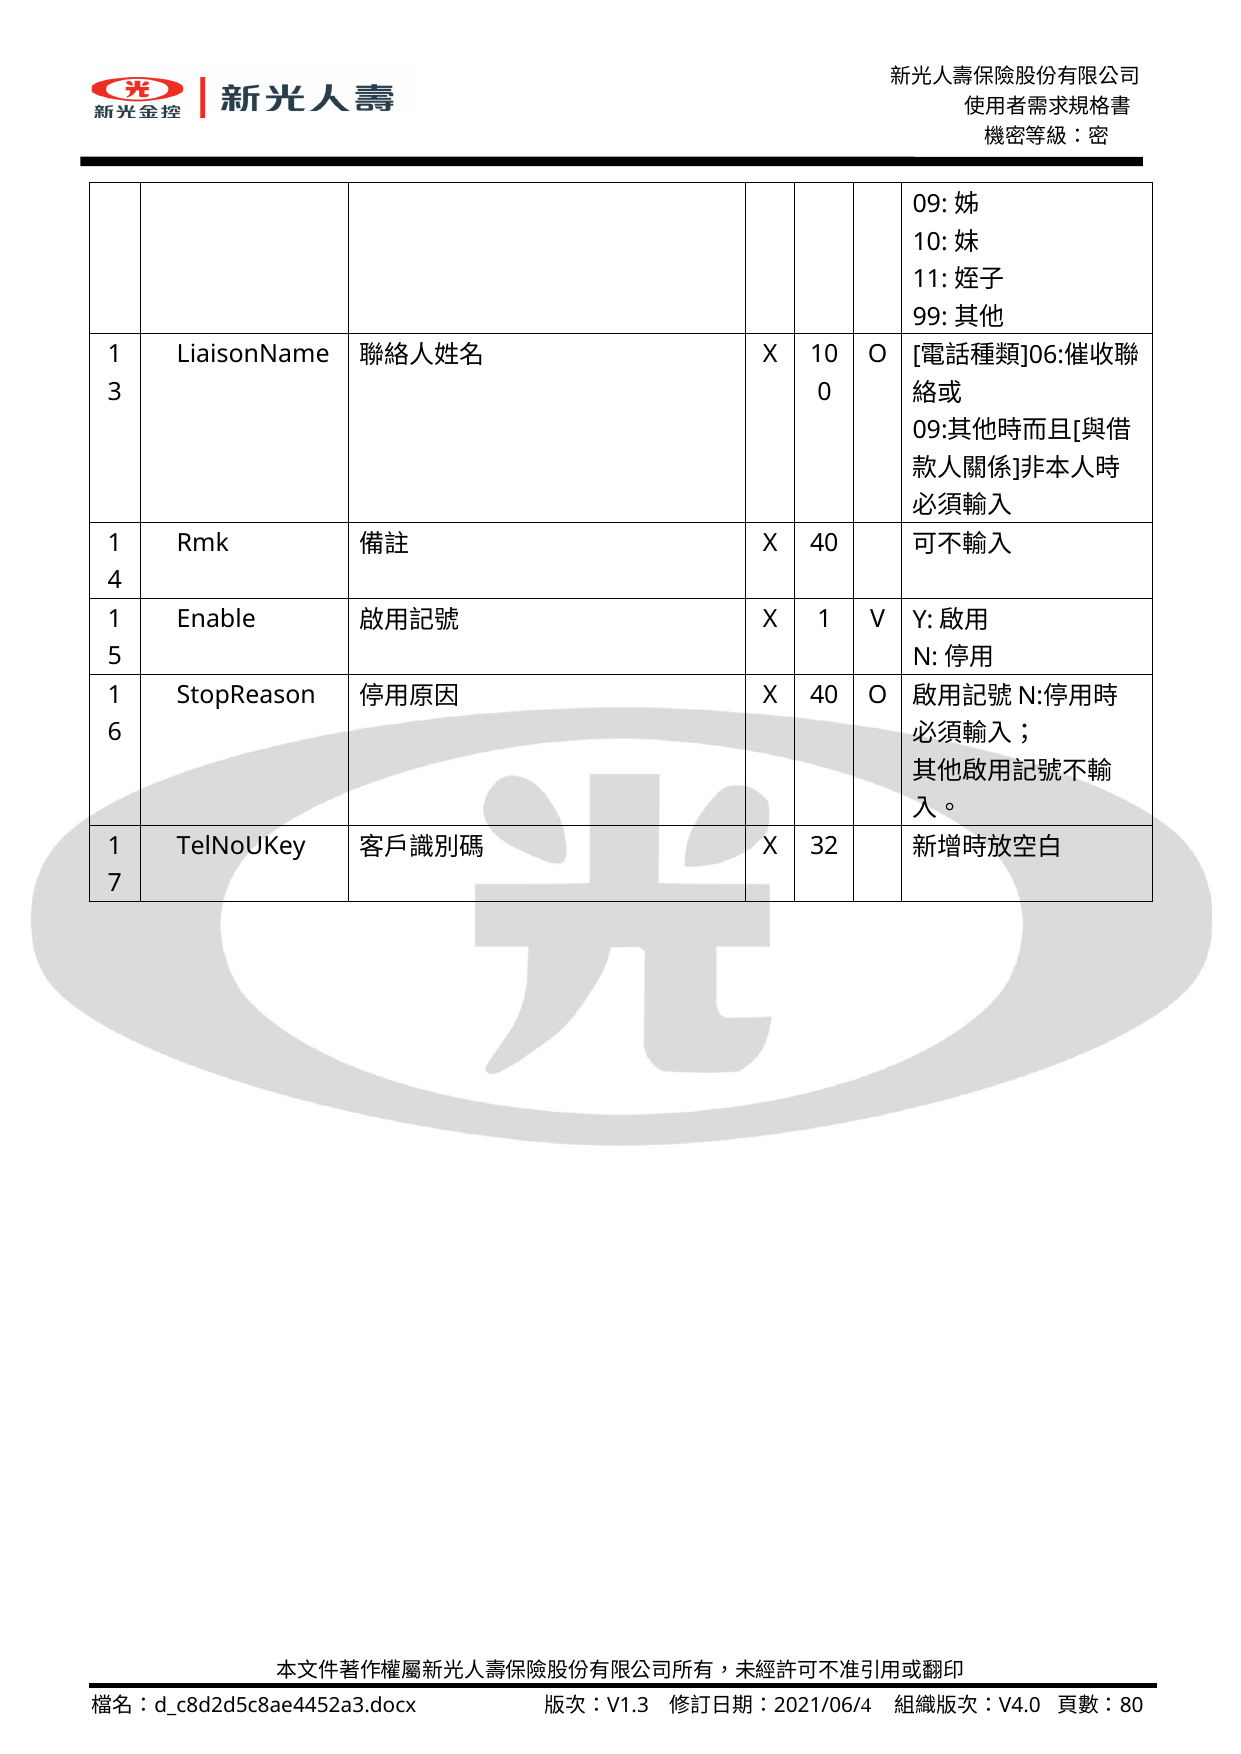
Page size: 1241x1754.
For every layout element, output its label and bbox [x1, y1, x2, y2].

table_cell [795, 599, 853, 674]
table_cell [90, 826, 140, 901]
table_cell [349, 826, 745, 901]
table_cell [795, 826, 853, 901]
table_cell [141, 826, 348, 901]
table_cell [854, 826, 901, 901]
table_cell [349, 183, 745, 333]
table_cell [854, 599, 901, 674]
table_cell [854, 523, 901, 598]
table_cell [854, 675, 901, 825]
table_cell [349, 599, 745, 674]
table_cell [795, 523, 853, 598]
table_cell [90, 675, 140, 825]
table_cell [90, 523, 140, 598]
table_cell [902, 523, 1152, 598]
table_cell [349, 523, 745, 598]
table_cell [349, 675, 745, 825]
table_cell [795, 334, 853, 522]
picture [25, 699, 1215, 1152]
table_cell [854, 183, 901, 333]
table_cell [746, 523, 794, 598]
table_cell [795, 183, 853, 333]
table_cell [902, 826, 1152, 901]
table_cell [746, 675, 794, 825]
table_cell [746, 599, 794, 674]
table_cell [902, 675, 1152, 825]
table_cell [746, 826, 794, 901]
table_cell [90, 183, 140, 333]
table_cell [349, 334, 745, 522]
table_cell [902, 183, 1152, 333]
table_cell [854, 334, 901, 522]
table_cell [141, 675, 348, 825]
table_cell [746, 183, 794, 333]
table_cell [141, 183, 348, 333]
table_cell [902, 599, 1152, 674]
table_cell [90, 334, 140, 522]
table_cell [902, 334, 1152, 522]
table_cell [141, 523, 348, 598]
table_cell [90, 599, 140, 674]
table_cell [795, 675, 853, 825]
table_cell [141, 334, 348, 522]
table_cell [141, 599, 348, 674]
picture [91, 61, 417, 118]
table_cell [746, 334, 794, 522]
